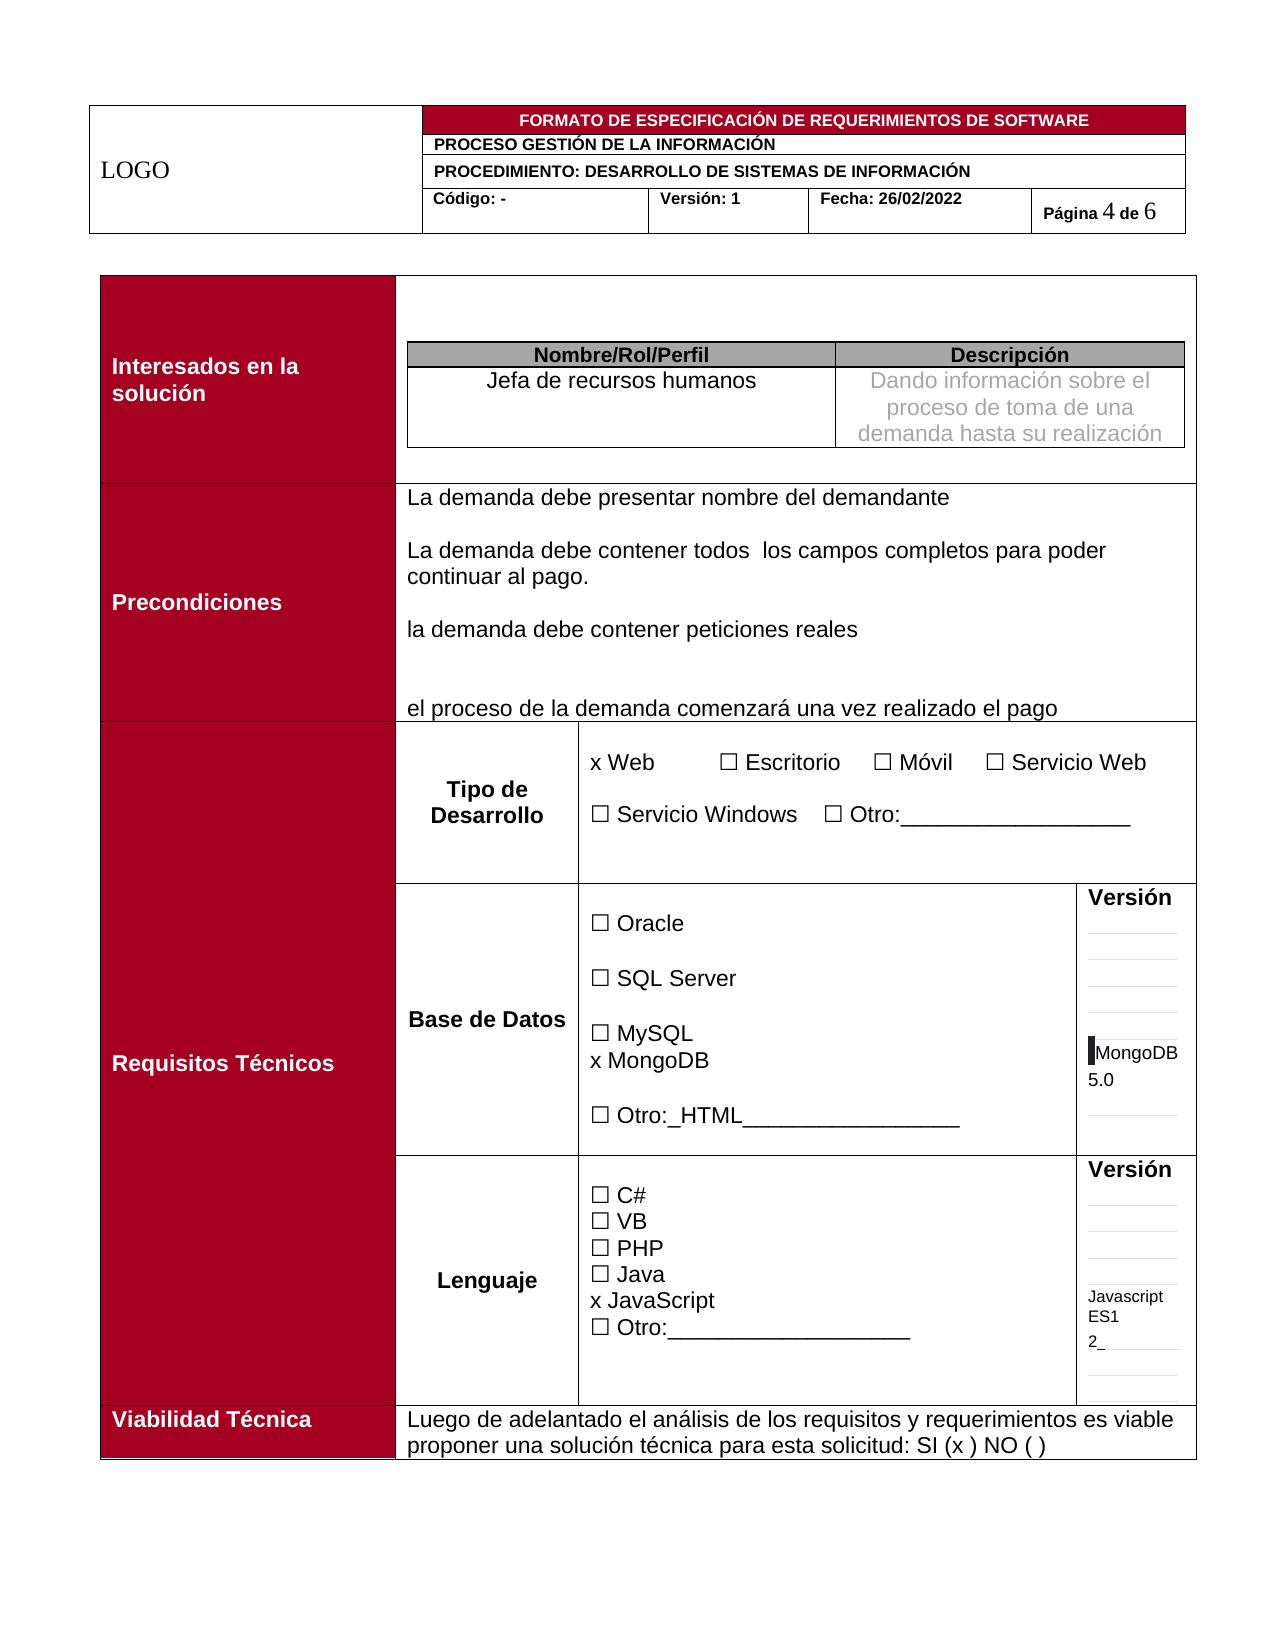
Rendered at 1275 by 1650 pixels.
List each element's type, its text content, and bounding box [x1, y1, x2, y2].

table_cell ☐ C# ☐ VB ☐ PHP ☐ Java x JavaScript ☐ Otro:___________________ [579, 1156, 1076, 1405]
table_cell [396, 276, 1196, 483]
table_cell La demanda debe presentar nombre del demandante La demanda debe contener todos los campos completos para poder continuar al pago. la demanda debe contener peticiones reales el proceso de la demanda comenzará una vez realizado el pago [396, 484, 1196, 721]
table_cell Interesados en la solución [101, 276, 395, 483]
table_cell Versión _______ _______ _______ _______ Javascript ES12_______ _______ _______ [1077, 1156, 1196, 1405]
table_cell Requisitos Técnicos [101, 722, 395, 1405]
table_cell ☐ Oracle ☐ SQL Server ☐ MySQL x MongoDB ☐ Otro:_HTML_________________ [579, 884, 1076, 1154]
table_cell Precondiciones [101, 484, 395, 721]
table_cell Tipo de Desarrollo [396, 722, 578, 883]
table_cell Base de Datos [396, 884, 578, 1154]
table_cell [396, 1406, 1196, 1458]
table_cell Versión _______ _______ _______ _______ _______ MongoDB 5.0 _______ [1077, 884, 1196, 1154]
table_cell Lenguaje [396, 1156, 578, 1405]
table_cell Viabilidad Técnica [101, 1406, 395, 1458]
table_cell x Web ☐ Escritorio ☐ Móvil ☐ Servicio Web ☐ Servicio Windows ☐ Otro:__________________ [579, 722, 1196, 883]
